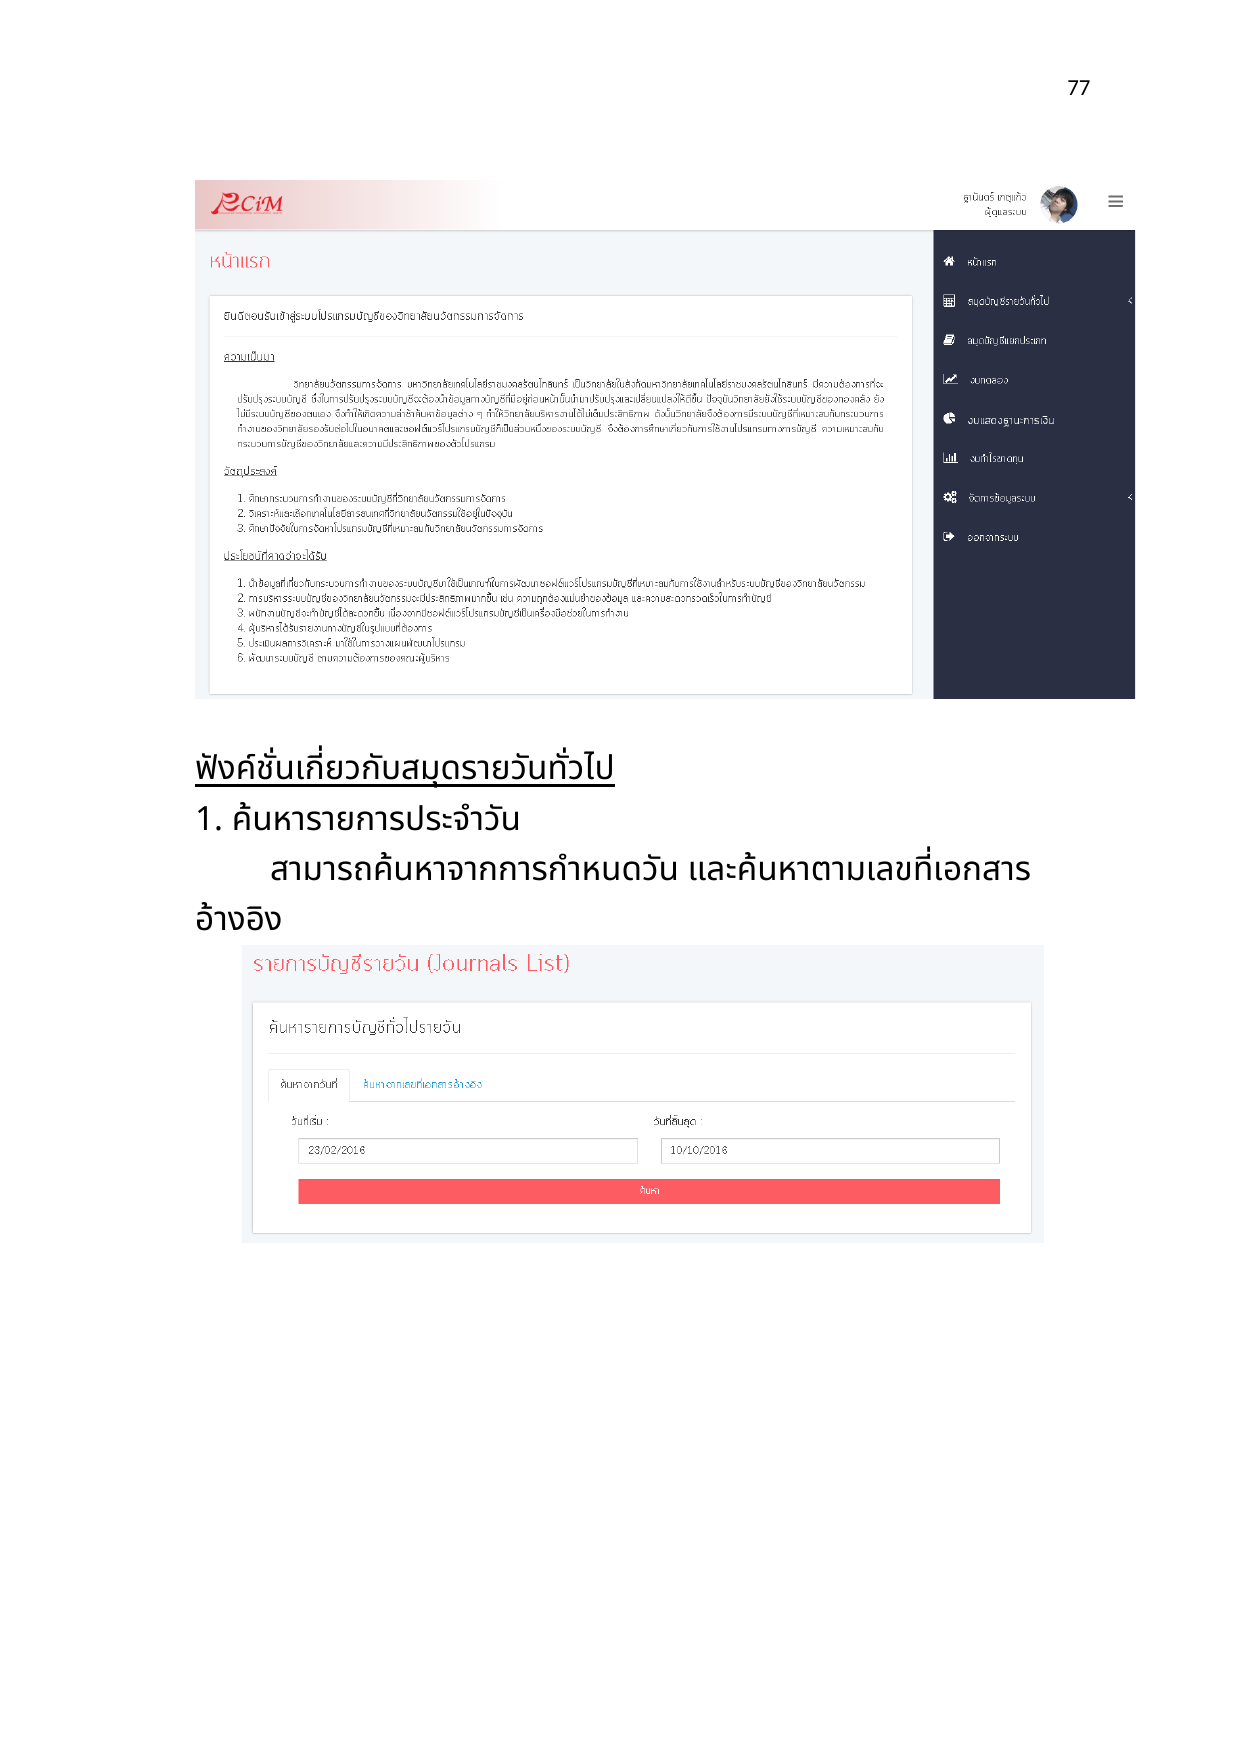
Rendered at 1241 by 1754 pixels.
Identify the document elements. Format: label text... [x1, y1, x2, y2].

text สามารถค้นหาจากการกำหนดวัน และค้นหาตามเลขที่เอกสารอ้างอิง [195, 845, 1090, 946]
text 1. ค้นหารายการประจำวัน [195, 794, 1090, 845]
picture [195, 180, 1136, 699]
picture [241, 945, 1044, 1243]
text ฟังค์ชั่นเกี่ยวกับสมุดรายวันทั่วไป [195, 744, 1090, 794]
